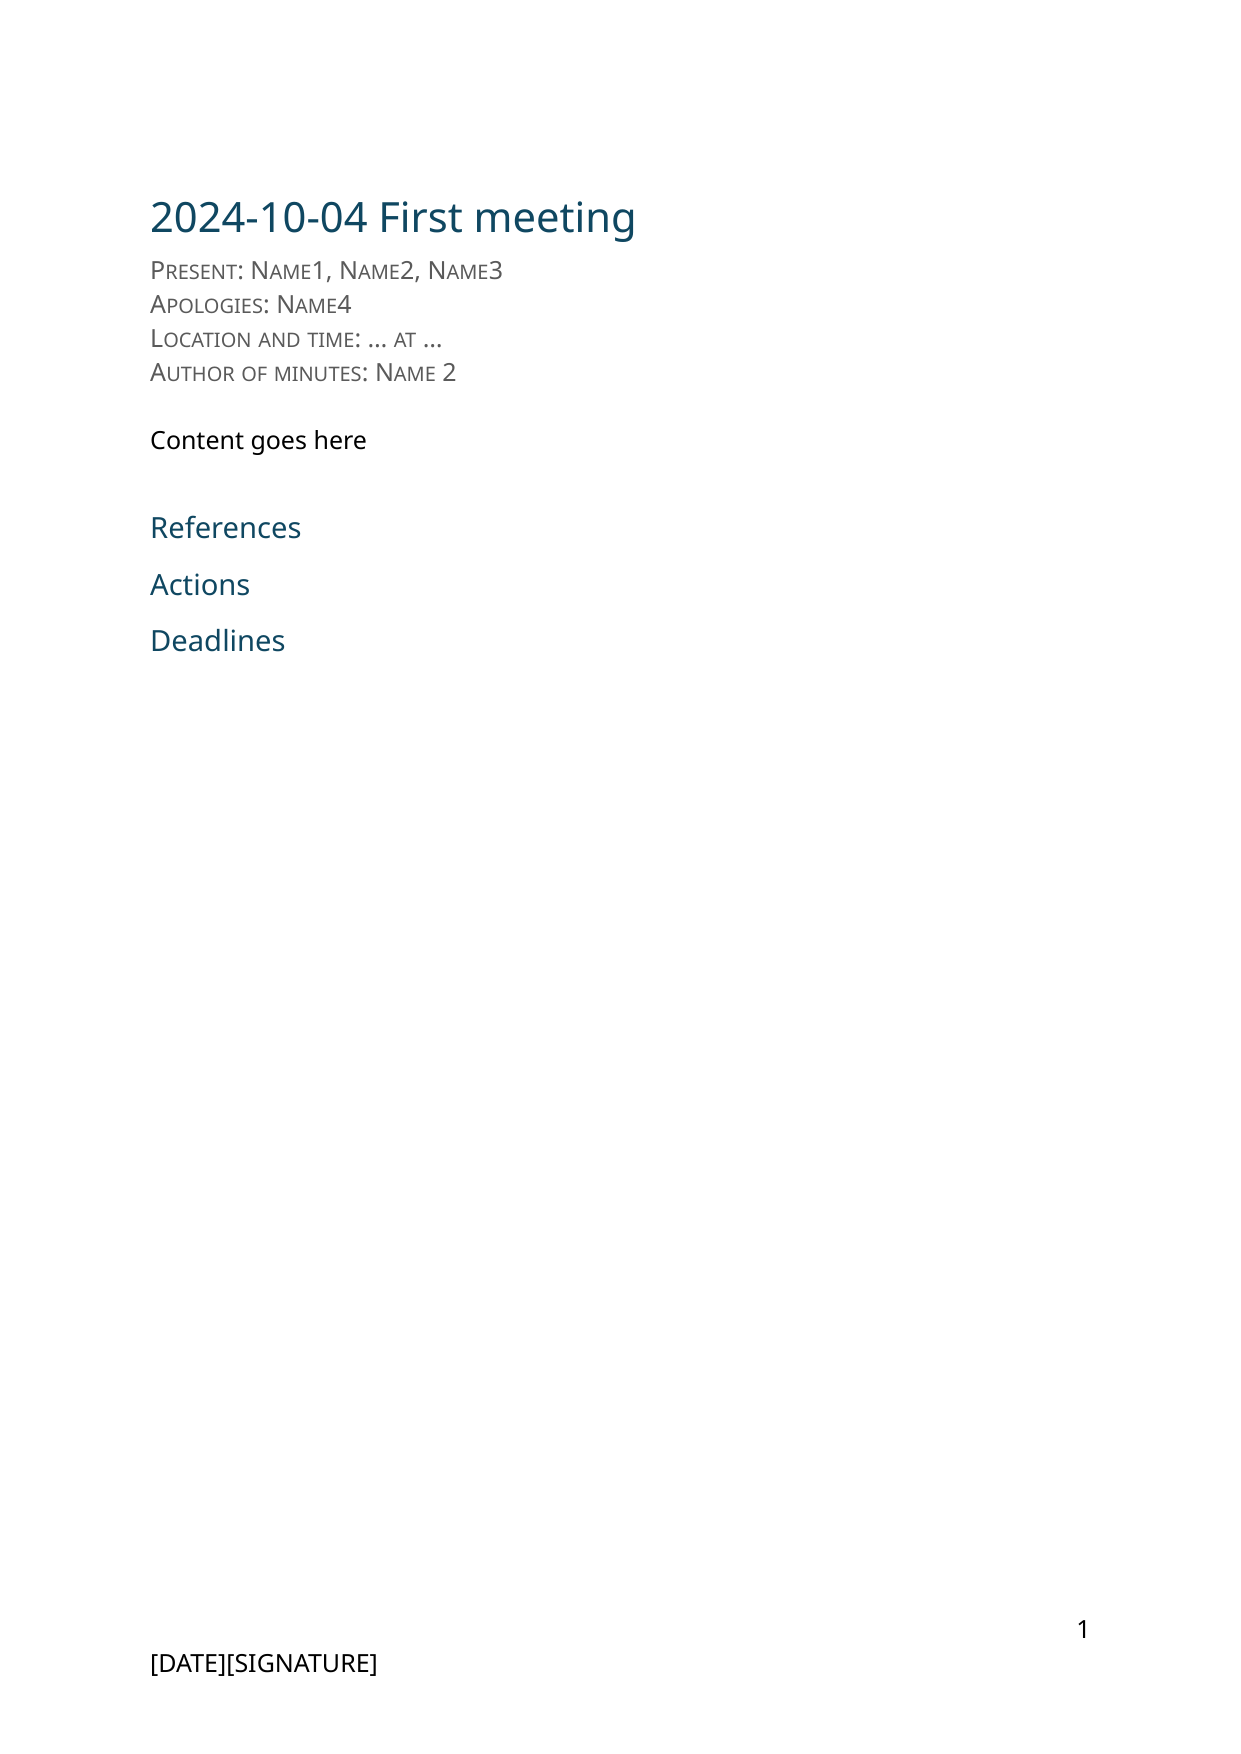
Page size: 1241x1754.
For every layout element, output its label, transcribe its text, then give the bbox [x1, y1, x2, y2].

subtitle Actions [150, 564, 1090, 604]
text Author of minutes: Name 2 [150, 355, 1090, 389]
text Apologies: Name4 [150, 287, 1090, 321]
text Content goes here [150, 423, 1090, 457]
subtitle References [150, 508, 1090, 547]
subtitle 2024-10-04 First meeting [150, 187, 1090, 244]
subtitle Deadlines [150, 620, 1090, 660]
text Location and time: … at … [150, 321, 1090, 355]
text Present: Name1, Name2, Name3 [150, 253, 1090, 287]
